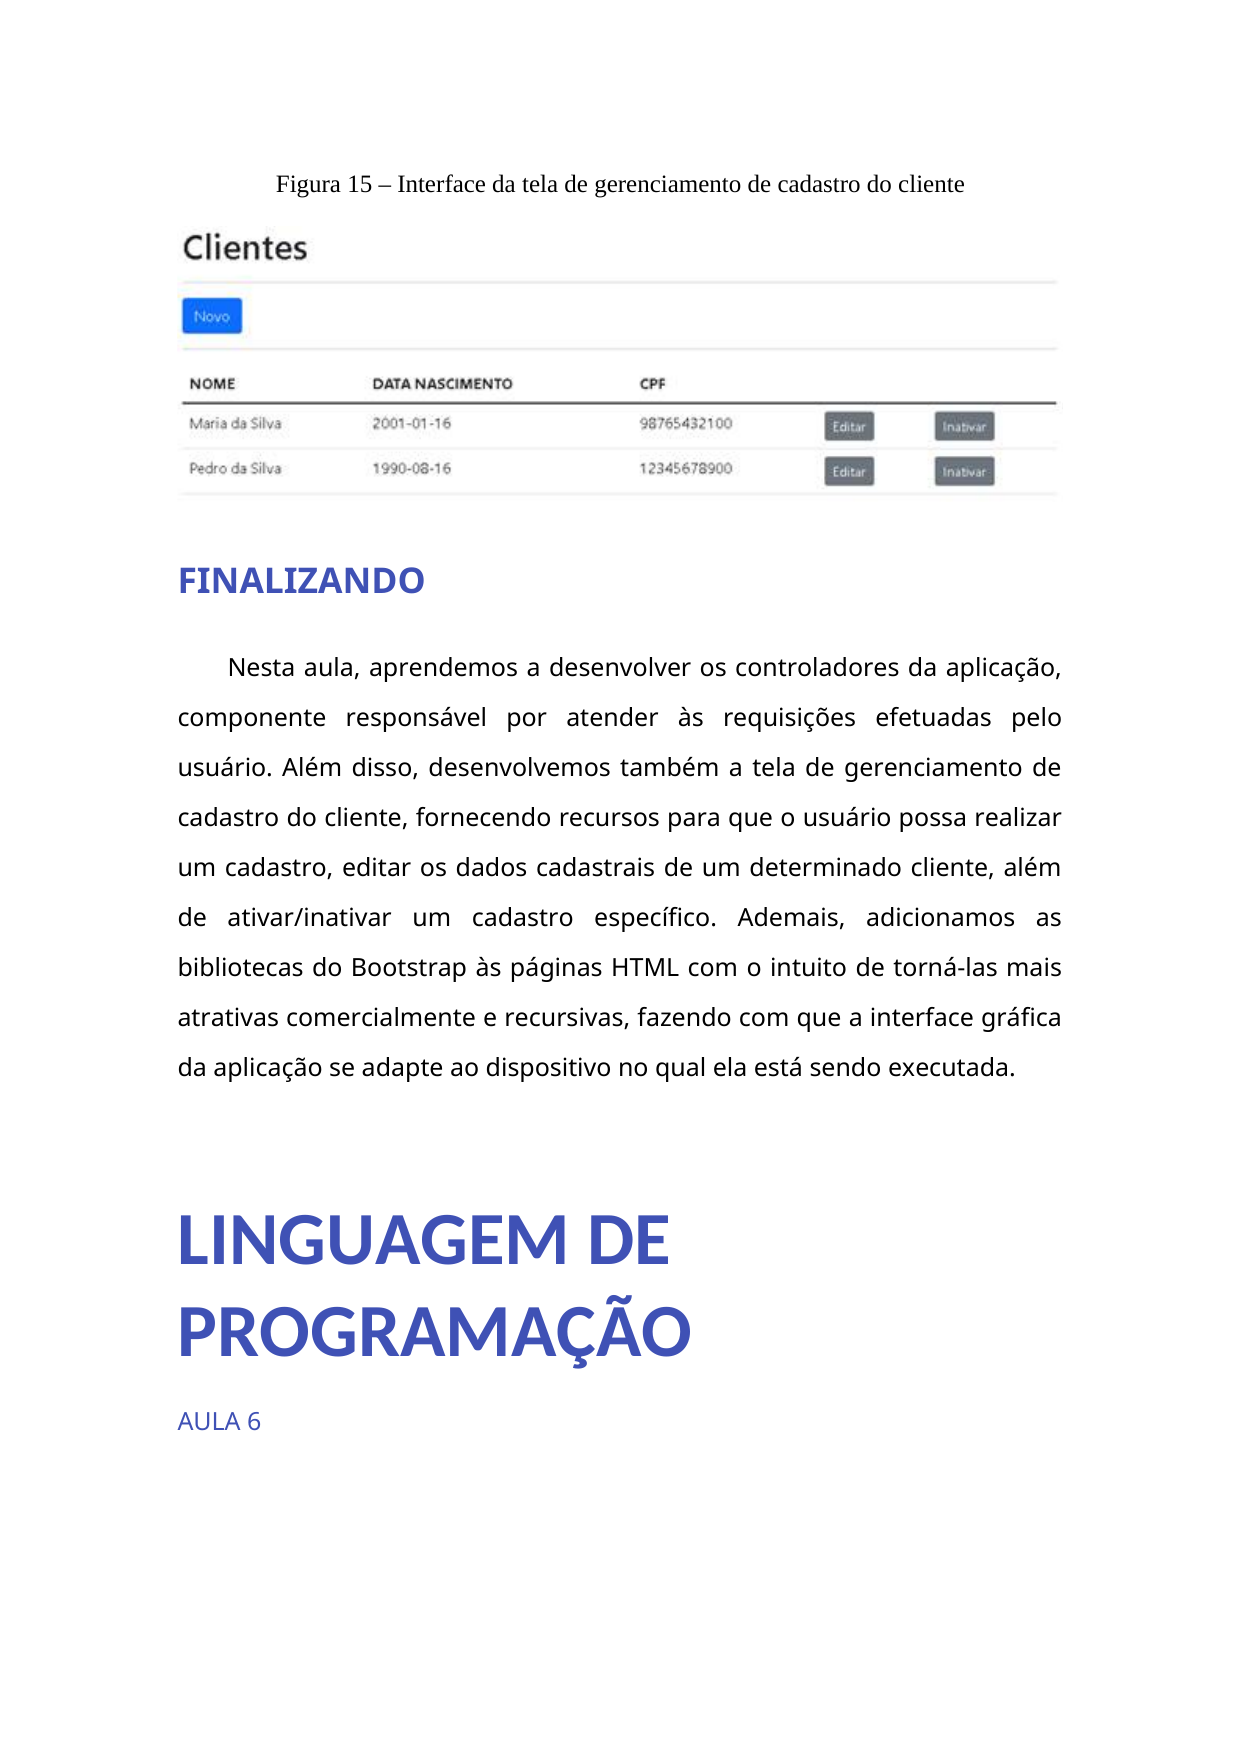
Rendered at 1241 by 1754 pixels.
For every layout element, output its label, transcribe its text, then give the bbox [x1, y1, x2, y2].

text Nesta aula, aprendemos a desenvolver os controladores da aplicação, componente responsável por atender às requisições efetuadas pelo usuário. Além disso, desenvolvemos também a tela de gerenciamento de cadastro do cliente, fornecendo recursos para que o usuário possa realizar um cadastro, editar os dados cadastrais de um determinado cliente, além de ativar/inativar um cadastro específico. Ademais, adicionamos as bibliotecas do Bootstrap às páginas HTML com o intuito de torná-las mais atrativas comercialmente e recursivas, fazendo com que a interface gráfica da aplicação se adapte ao dispositivo no qual ela está sendo executada. [177, 633, 1063, 1083]
picture [177, 226, 1063, 502]
text LINGUAGEM DE PROGRAMAÇÃO [177, 1192, 1063, 1375]
text AULA 6 [177, 1404, 1063, 1438]
text Figura 15 – Interface da tela de gerenciamento de cadastro do cliente [177, 148, 1063, 198]
text FINALIZANDO [177, 552, 1063, 604]
